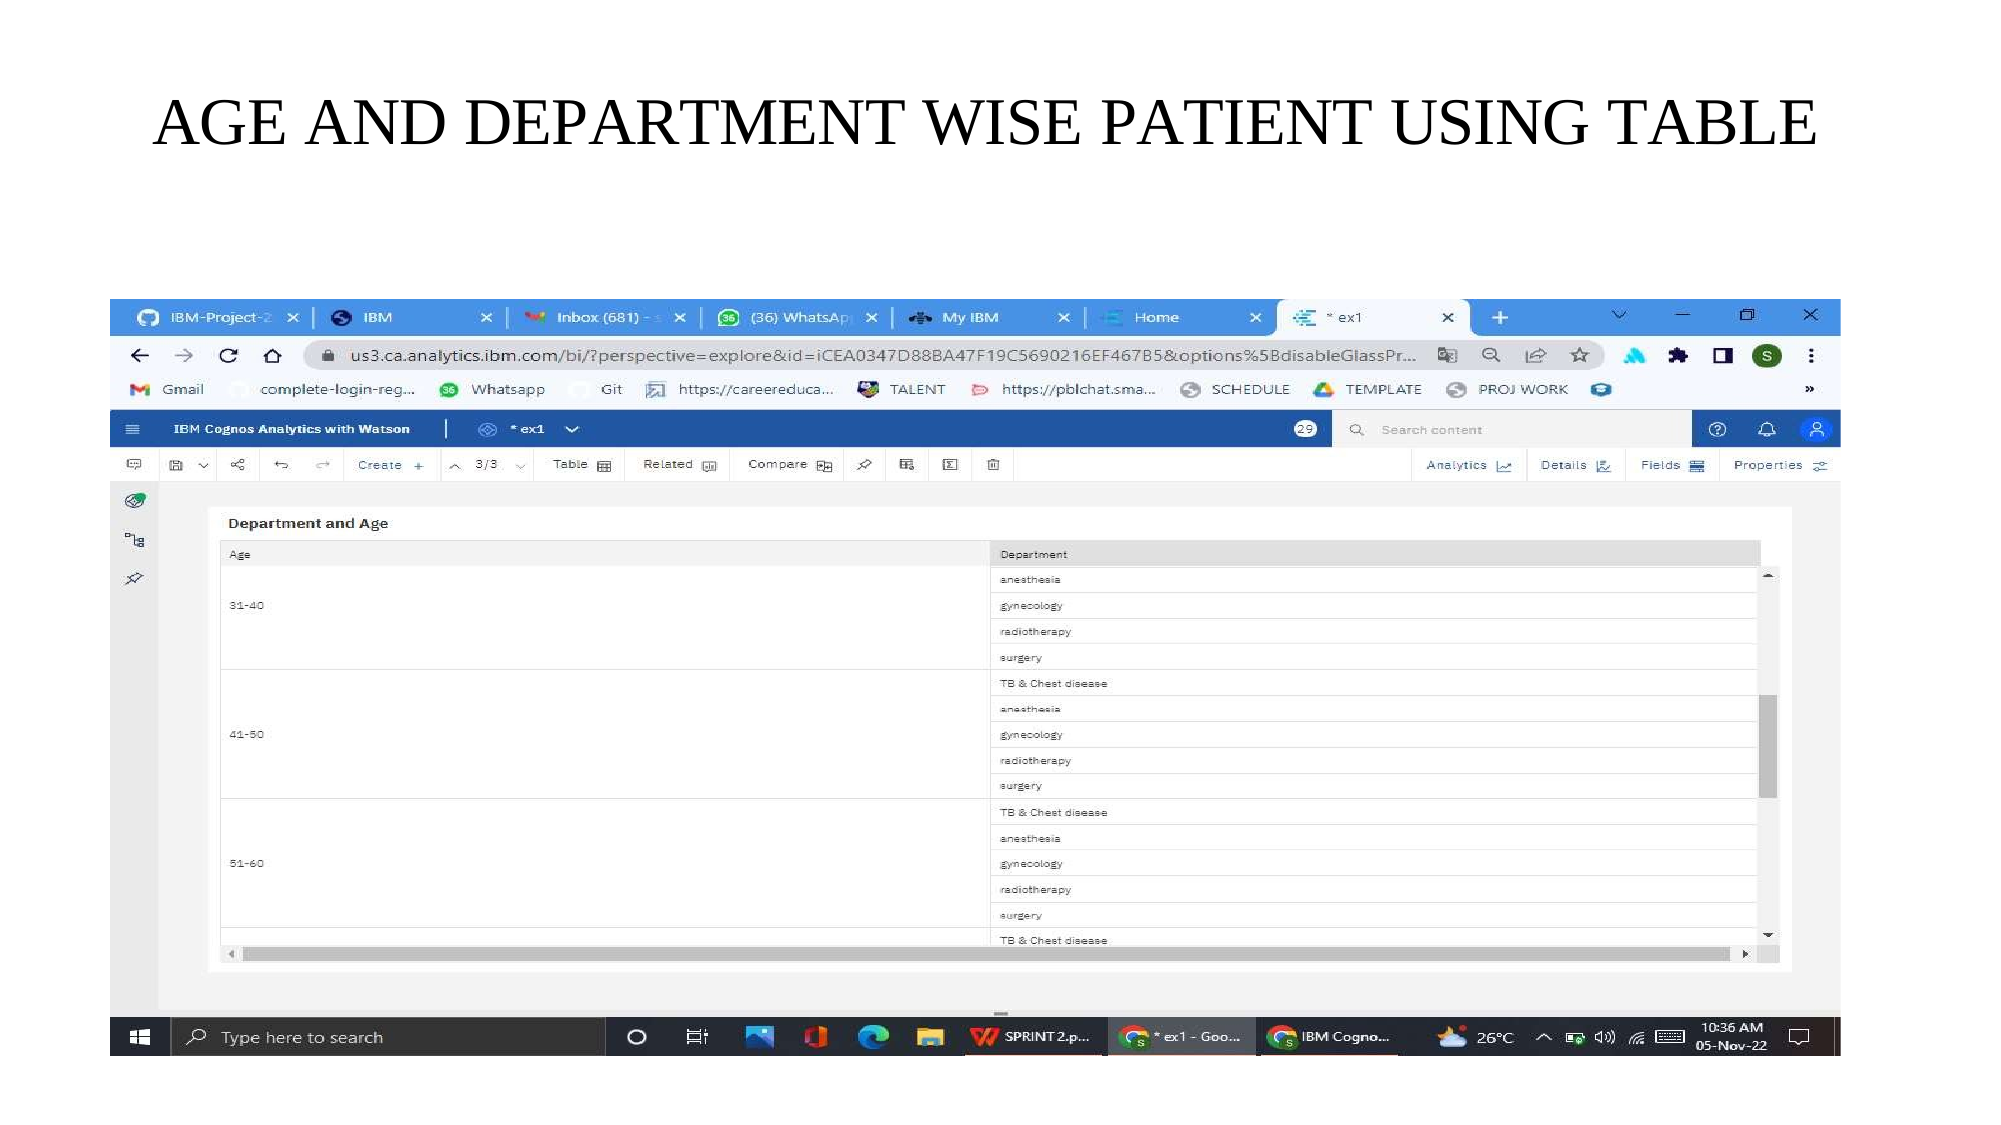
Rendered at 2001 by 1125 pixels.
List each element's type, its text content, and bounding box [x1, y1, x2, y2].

picture [110, 299, 1841, 1056]
text AGE AND DEPARTMENT WISE PATIENT USING TABLE [152, 82, 1985, 158]
